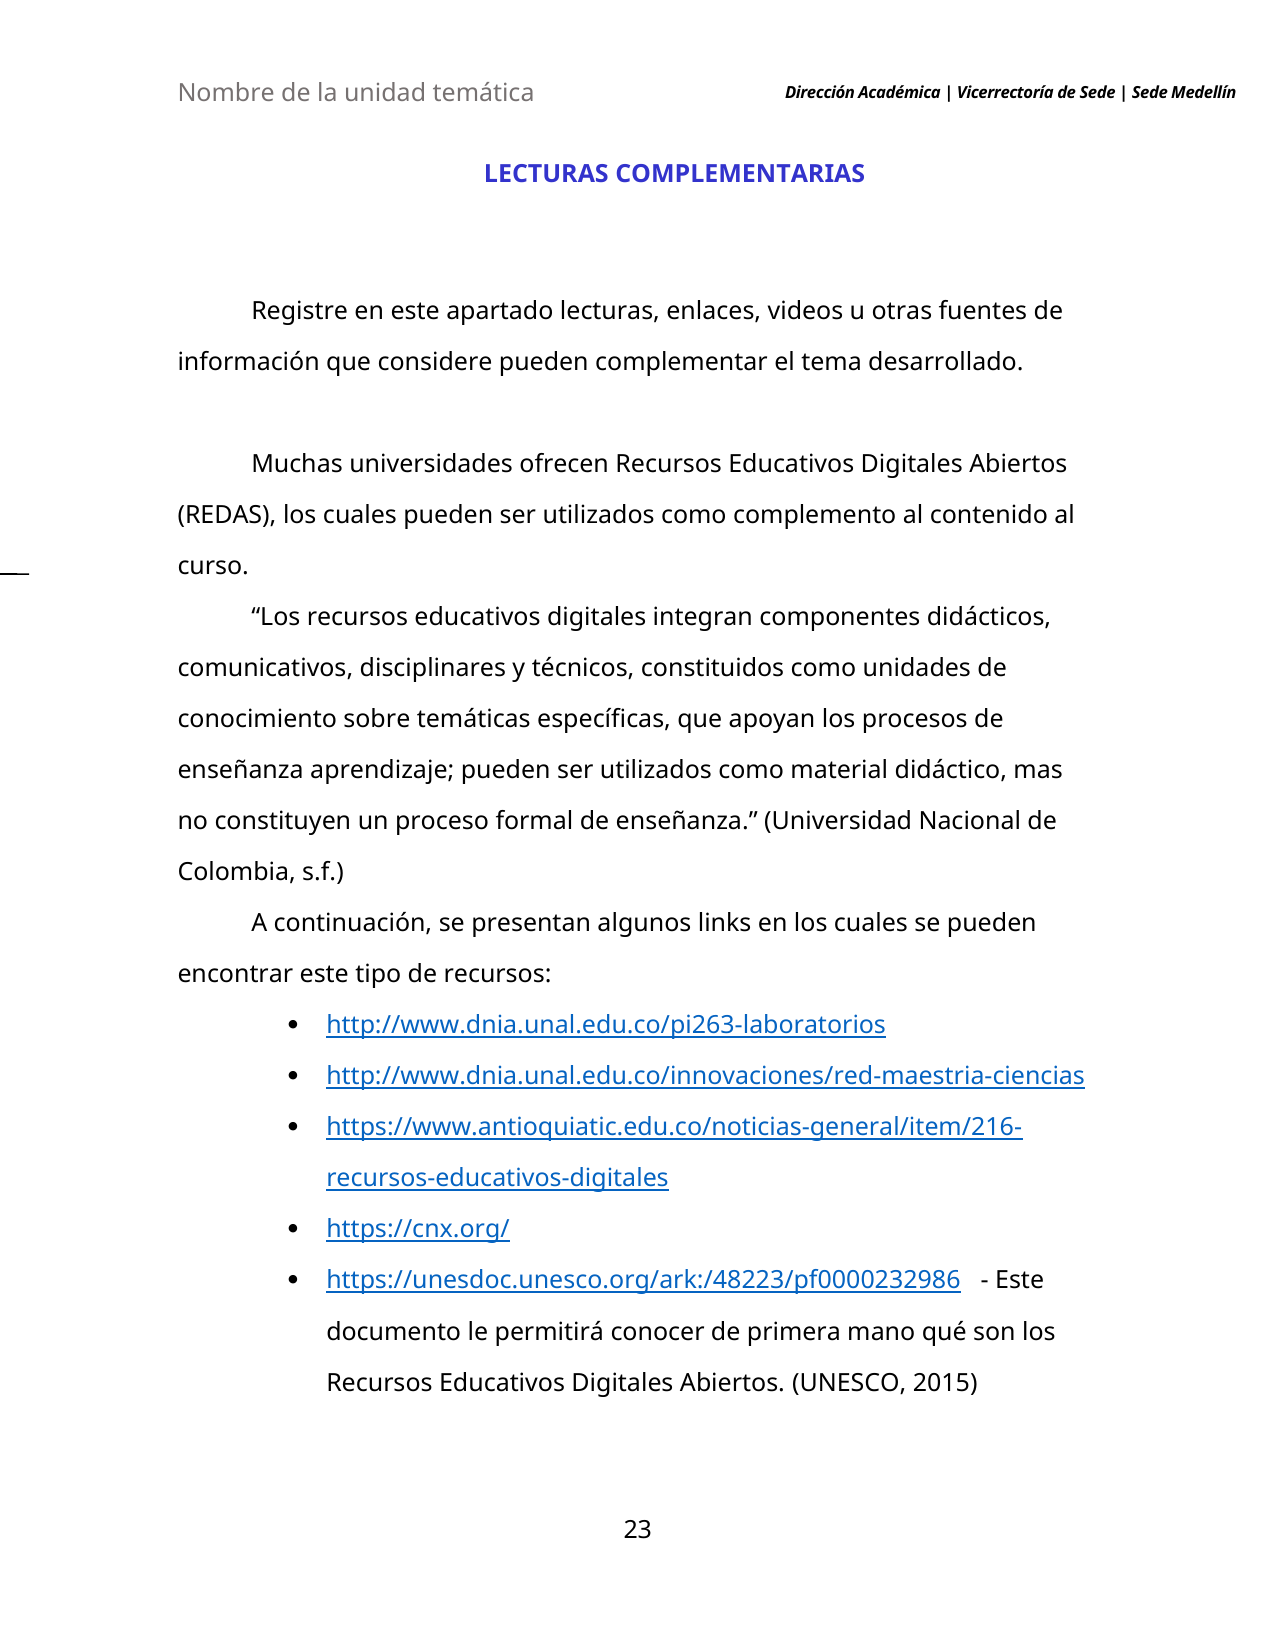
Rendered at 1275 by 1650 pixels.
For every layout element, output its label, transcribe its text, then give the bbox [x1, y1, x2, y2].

text “Los recursos educativos digitales integran componentes didácticos, comunicativos, disciplinares y técnicos, constituidos como unidades de conocimiento sobre temáticas específicas, que apoyan los procesos de enseñanza aprendizaje; pueden ser utilizados como material didáctico, mas no constituyen un proceso formal de enseñanza.” (Universidad Nacional de Colombia, s.f.) [177, 598, 1098, 888]
list http://www.dnia.unal.edu.co/pi263-laboratorios [288, 1007, 1098, 1041]
subtitle LECTURAS COMPLEMENTARIAS [177, 156, 1098, 190]
list https://unesdoc.unesco.org/ark:/48223/pf0000232986 - Este documento le permitirá conocer de primera mano qué son los Recursos Educativos Digitales Abiertos. (UNESCO, 2015) [288, 1262, 1098, 1398]
text Registre en este apartado lecturas, enlaces, videos u otras fuentes de información que considere pueden complementar el tema desarrollado. [177, 292, 1098, 377]
text A continuación, se presentan algunos links en los cuales se pueden encontrar este tipo de recursos: [177, 905, 1098, 990]
list https://cnx.org/ [288, 1211, 1098, 1245]
text Muchas universidades ofrecen Recursos Educativos Digitales Abiertos (REDAS), los cuales pueden ser utilizados como complemento al contenido al curso. [177, 445, 1098, 582]
list https://www.antioquiatic.edu.co/noticias-general/item/216-recursos-educativos-digitales [288, 1109, 1098, 1194]
list http://www.dnia.unal.edu.co/innovaciones/red-maestria-ciencias [288, 1058, 1098, 1092]
